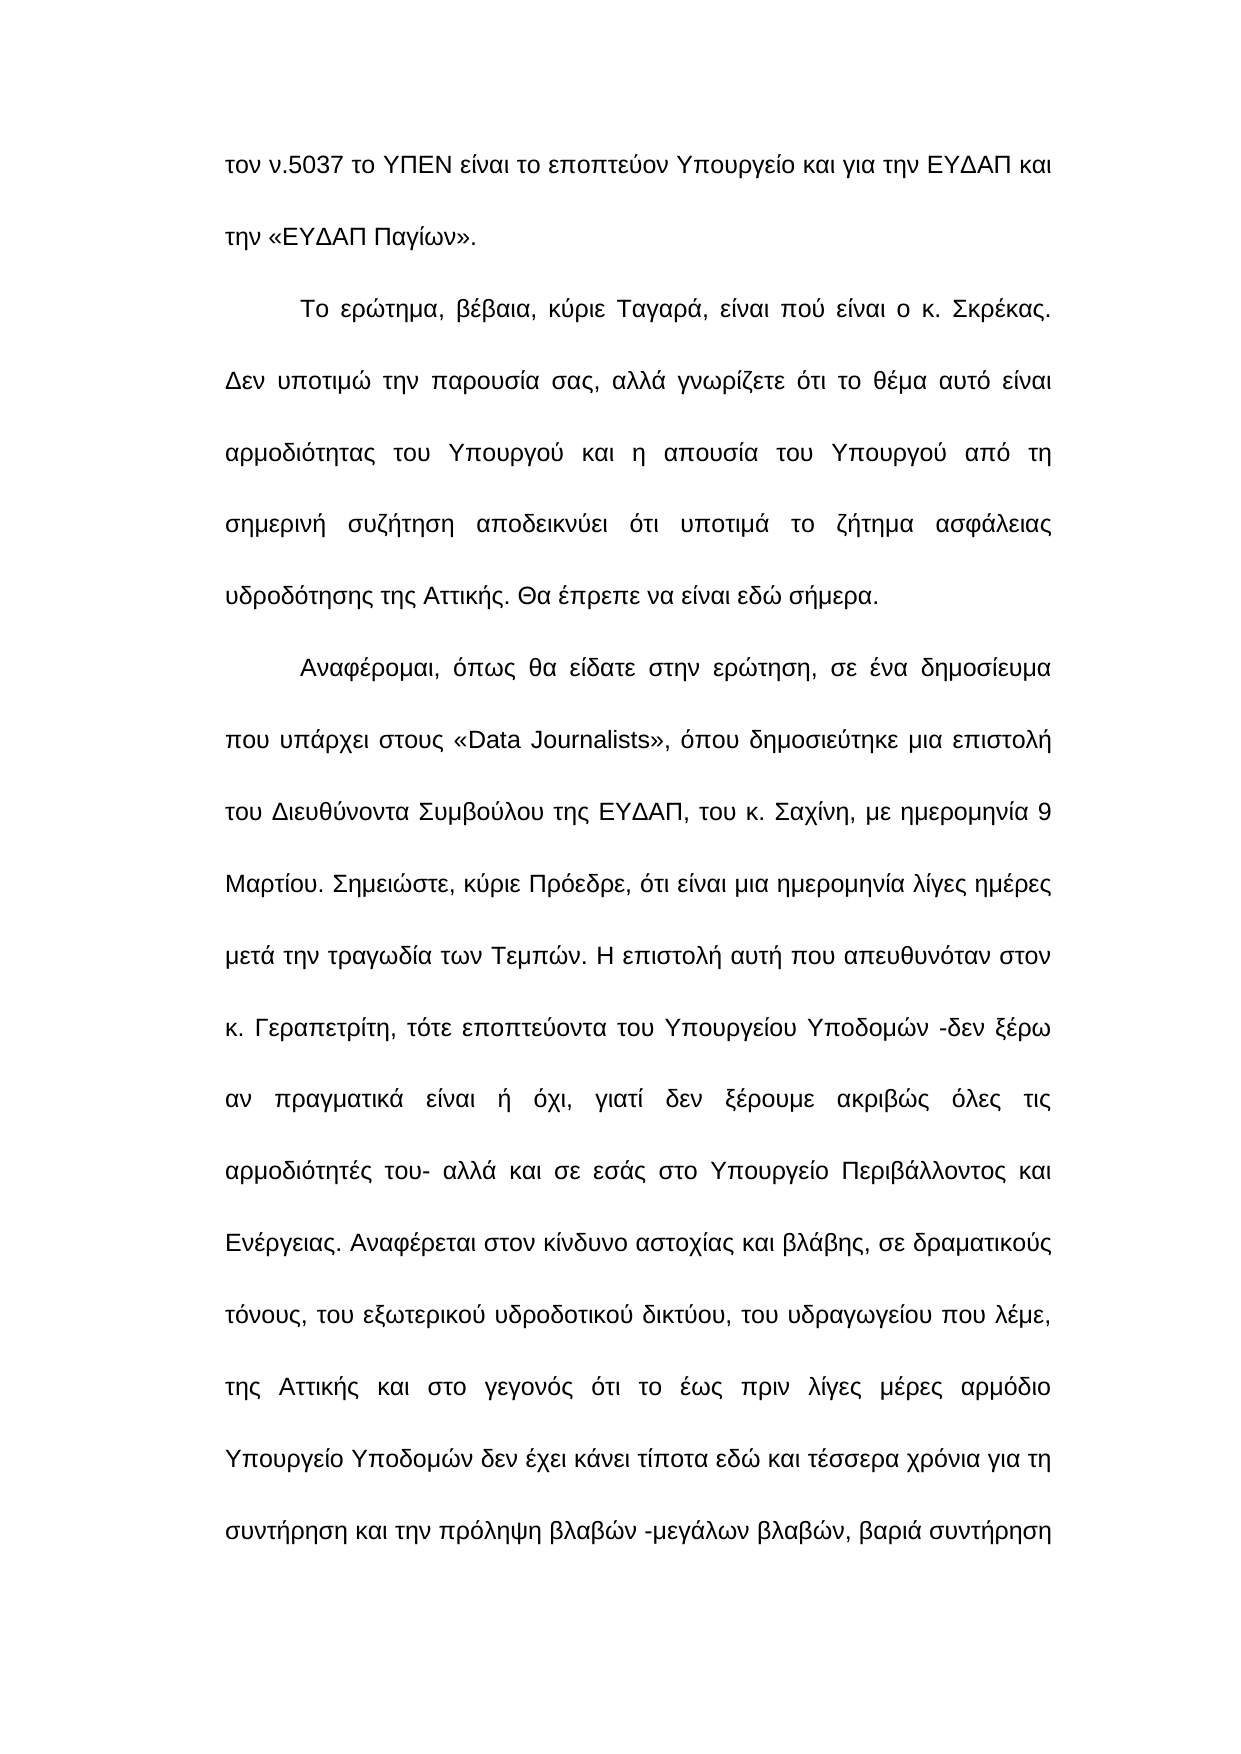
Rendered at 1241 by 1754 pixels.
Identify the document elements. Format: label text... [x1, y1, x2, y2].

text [225, 653, 1053, 1544]
text Το ερώτημα, βέβαια, κύριε Ταγαρά, είναι πού είναι ο κ. Σκρέκας. Δεν υποτιμώ την παρουσία σας, αλλά γνωρίζετε ότι το θέμα αυτό είναι αρμοδιότητας του Υπουργού και η απουσία του Υπουργού από τη σημερινή συζήτηση αποδεικνύει ότι υποτιμά το ζήτημα ασφάλειας υδροδότησης της Αττικής. Θα έπρεπε να είναι εδώ σήμερα. [225, 294, 1053, 610]
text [225, 150, 1053, 251]
